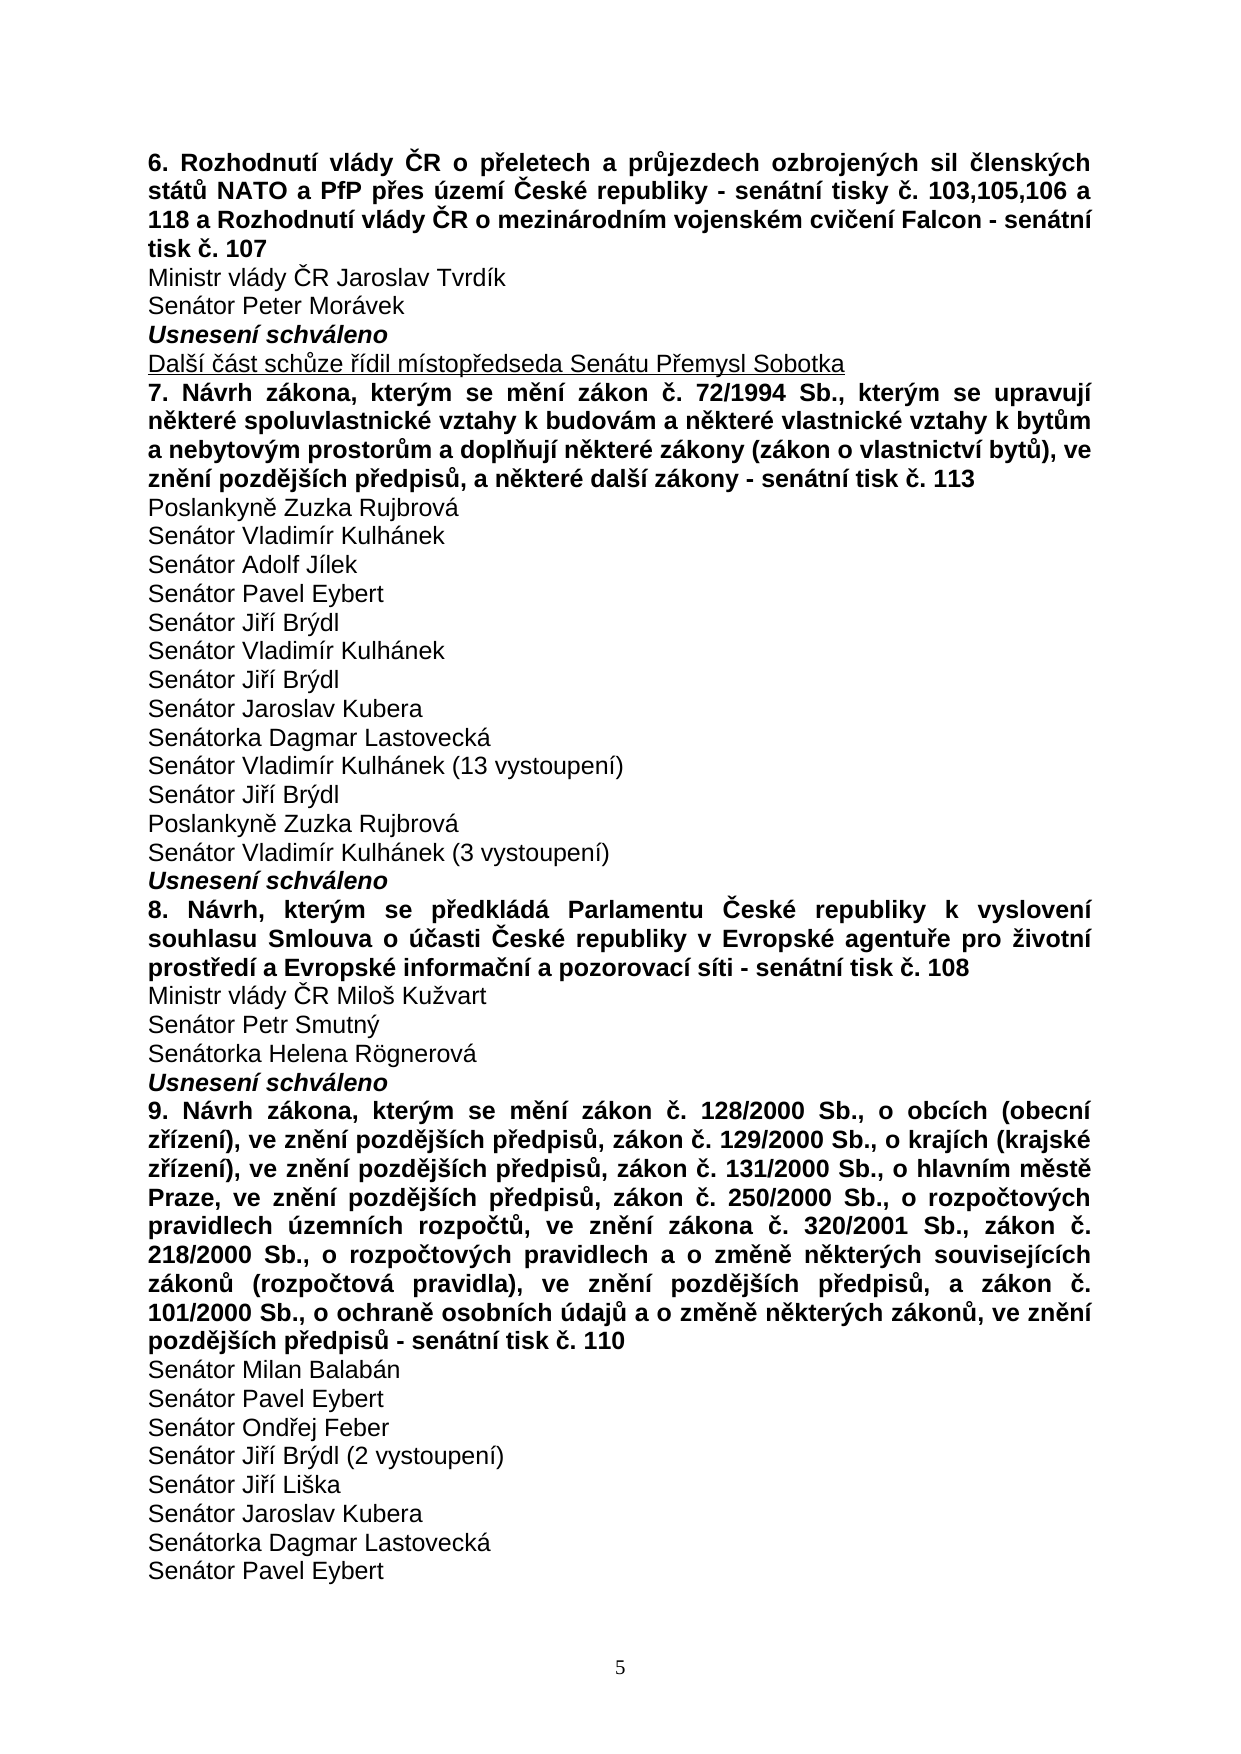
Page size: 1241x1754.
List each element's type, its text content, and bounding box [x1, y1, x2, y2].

text Senátor Vladimír Kulhánek [148, 636, 1093, 665]
text Ministr vlády ČR Miloš Kužvart [148, 981, 1093, 1010]
text Senátorka Dagmar Lastovecká [148, 1528, 1093, 1556]
text Senátor Jaroslav Kubera [148, 1499, 1093, 1528]
text Usnesení schváleno [148, 866, 1093, 895]
text Senátorka Dagmar Lastovecká [148, 723, 1093, 751]
text Poslankyně Zuzka Rujbrová [148, 809, 1093, 838]
text Senátorka Helena Rögnerová [148, 1039, 1093, 1068]
text Senátor Vladimír Kulhánek [148, 521, 1093, 550]
text Senátor Milan Balabán [148, 1355, 1093, 1384]
text Senátor Peter Morávek [148, 291, 1093, 320]
text Další část schůze řídil místopředseda Senátu Přemysl Sobotka [148, 349, 1093, 378]
text Senátor Jiří Liška [148, 1470, 1093, 1499]
text 6. Rozhodnutí vlády ČR o přeletech a průjezdech ozbrojených sil členských států NATO a PfP přes území České republiky - senátní tisky č. 103,105,106 a 118 a Rozhodnutí vlády ČR o mezinárodním vojenském cvičení Falcon - senátní tisk č. 107 [148, 148, 1093, 263]
text Senátor Ondřej Feber [148, 1413, 1093, 1441]
text Poslankyně Zuzka Rujbrová [148, 493, 1093, 521]
text 7. Návrh zákona, kterým se mění zákon č. 72/1994 Sb., kterým se upravují některé spoluvlastnické vztahy k budovám a některé vlastnické vztahy k bytům a nebytovým prostorům a doplňují některé zákony (zákon o vlastnictví bytů), ve znění pozdějších předpisů, a některé další zákony - senátní tisk č. 113 [148, 378, 1093, 493]
text Senátor Jiří Brýdl [148, 608, 1093, 636]
text Senátor Jiří Brýdl [148, 665, 1093, 694]
text Senátor Adolf Jílek [148, 550, 1093, 579]
text Ministr vlády ČR Jaroslav Tvrdík [148, 263, 1093, 291]
text Usnesení schváleno [148, 1068, 1093, 1096]
text Senátor Vladimír Kulhánek (13 vystoupení) [148, 751, 1093, 780]
text Senátor Jiří Brýdl (2 vystoupení) [148, 1441, 1093, 1470]
text Senátor Petr Smutný [148, 1010, 1093, 1039]
text Senátor Pavel Eybert [148, 579, 1093, 608]
text Senátor Jiří Brýdl [148, 780, 1093, 809]
text Usnesení schváleno [148, 320, 1093, 349]
text Senátor Pavel Eybert [148, 1556, 1093, 1585]
text Senátor Jaroslav Kubera [148, 694, 1093, 723]
text 9. Návrh zákona, kterým se mění zákon č. 128/2000 Sb., o obcích (obecní zřízení), ve znění pozdějších předpisů, zákon č. 129/2000 Sb., o krajích (krajské zřízení), ve znění pozdějších předpisů, zákon č. 131/2000 Sb., o hlavním městě Praze, ve znění pozdějších předpisů, zákon č. 250/2000 Sb., o rozpočtových pravidlech územních rozpočtů, ve znění zákona č. 320/2001 Sb., zákon č. 218/2000 Sb., o rozpočtových pravidlech a o změně některých souvisejících zákonů (rozpočtová pravidla), ve znění pozdějších předpisů, a zákon č. 101/2000 Sb., o ochraně osobních údajů a o změně některých zákonů, ve znění pozdějších předpisů - senátní tisk č. 110 [148, 1096, 1093, 1355]
text 8. Návrh, kterým se předkládá Parlamentu České republiky k vyslovení souhlasu Smlouva o účasti České republiky v Evropské agentuře pro životní prostředí a Evropské informační a pozorovací síti - senátní tisk č. 108 [148, 895, 1093, 981]
text Senátor Vladimír Kulhánek (3 vystoupení) [148, 838, 1093, 866]
text Senátor Pavel Eybert [148, 1384, 1093, 1413]
